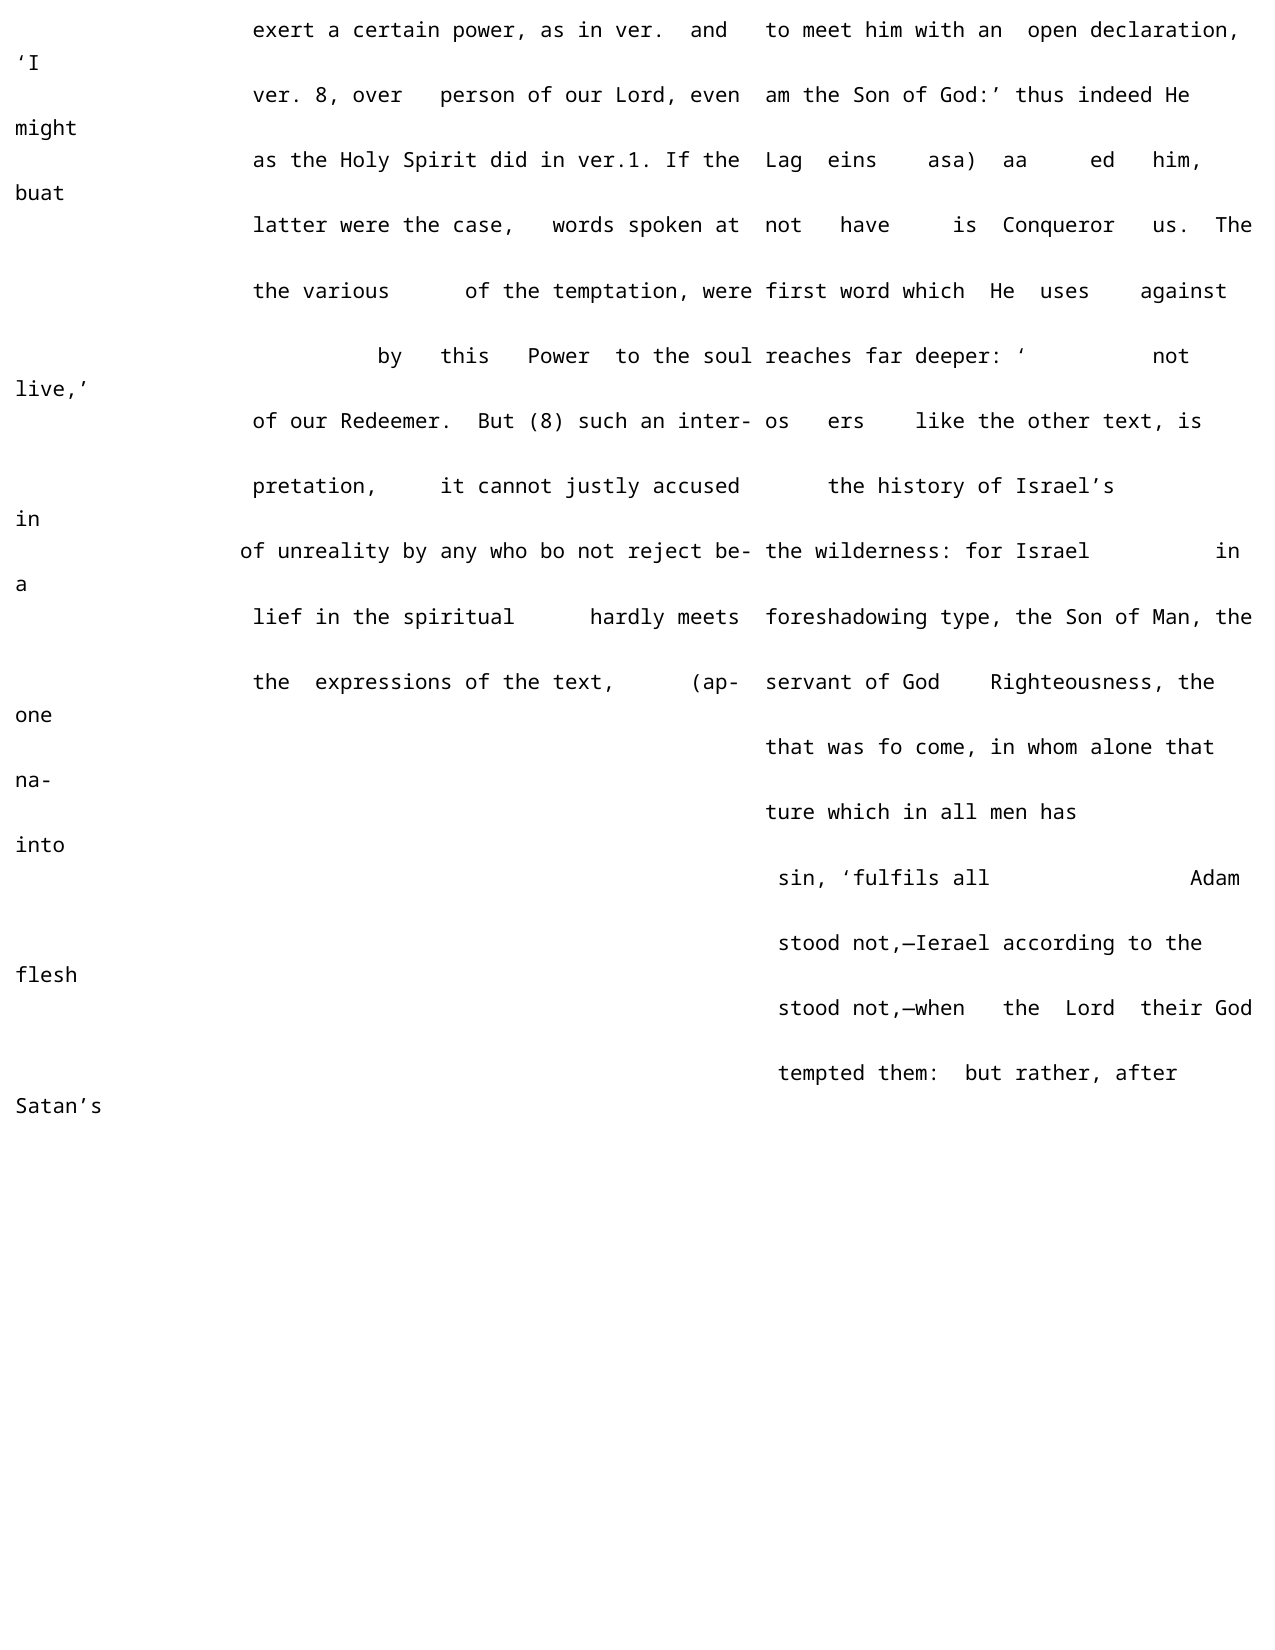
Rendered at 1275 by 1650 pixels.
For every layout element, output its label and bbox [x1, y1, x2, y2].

text [15, 15, 1260, 1149]
